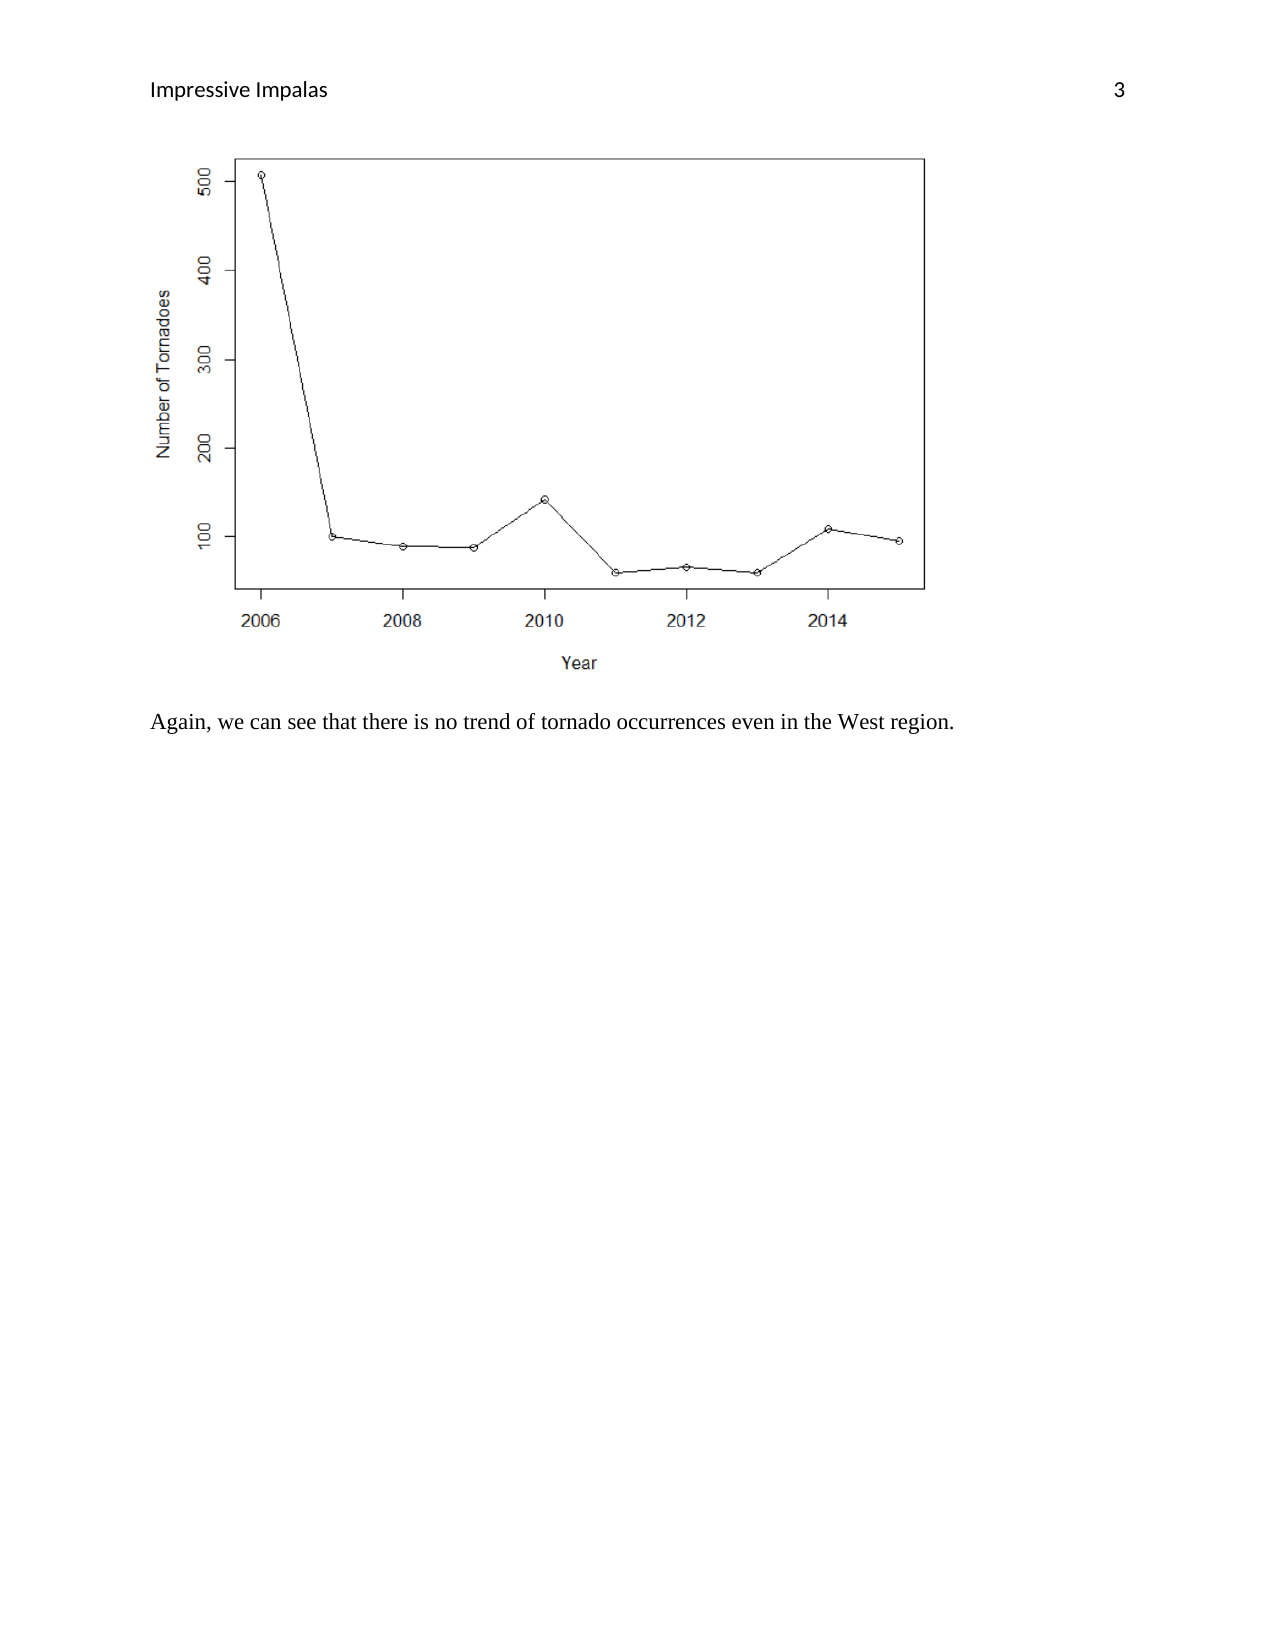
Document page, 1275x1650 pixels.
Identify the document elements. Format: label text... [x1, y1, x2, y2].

text Again, we can see that there is no trend of tornado occurrences even in the West region. [150, 708, 1125, 734]
picture [150, 150, 937, 677]
